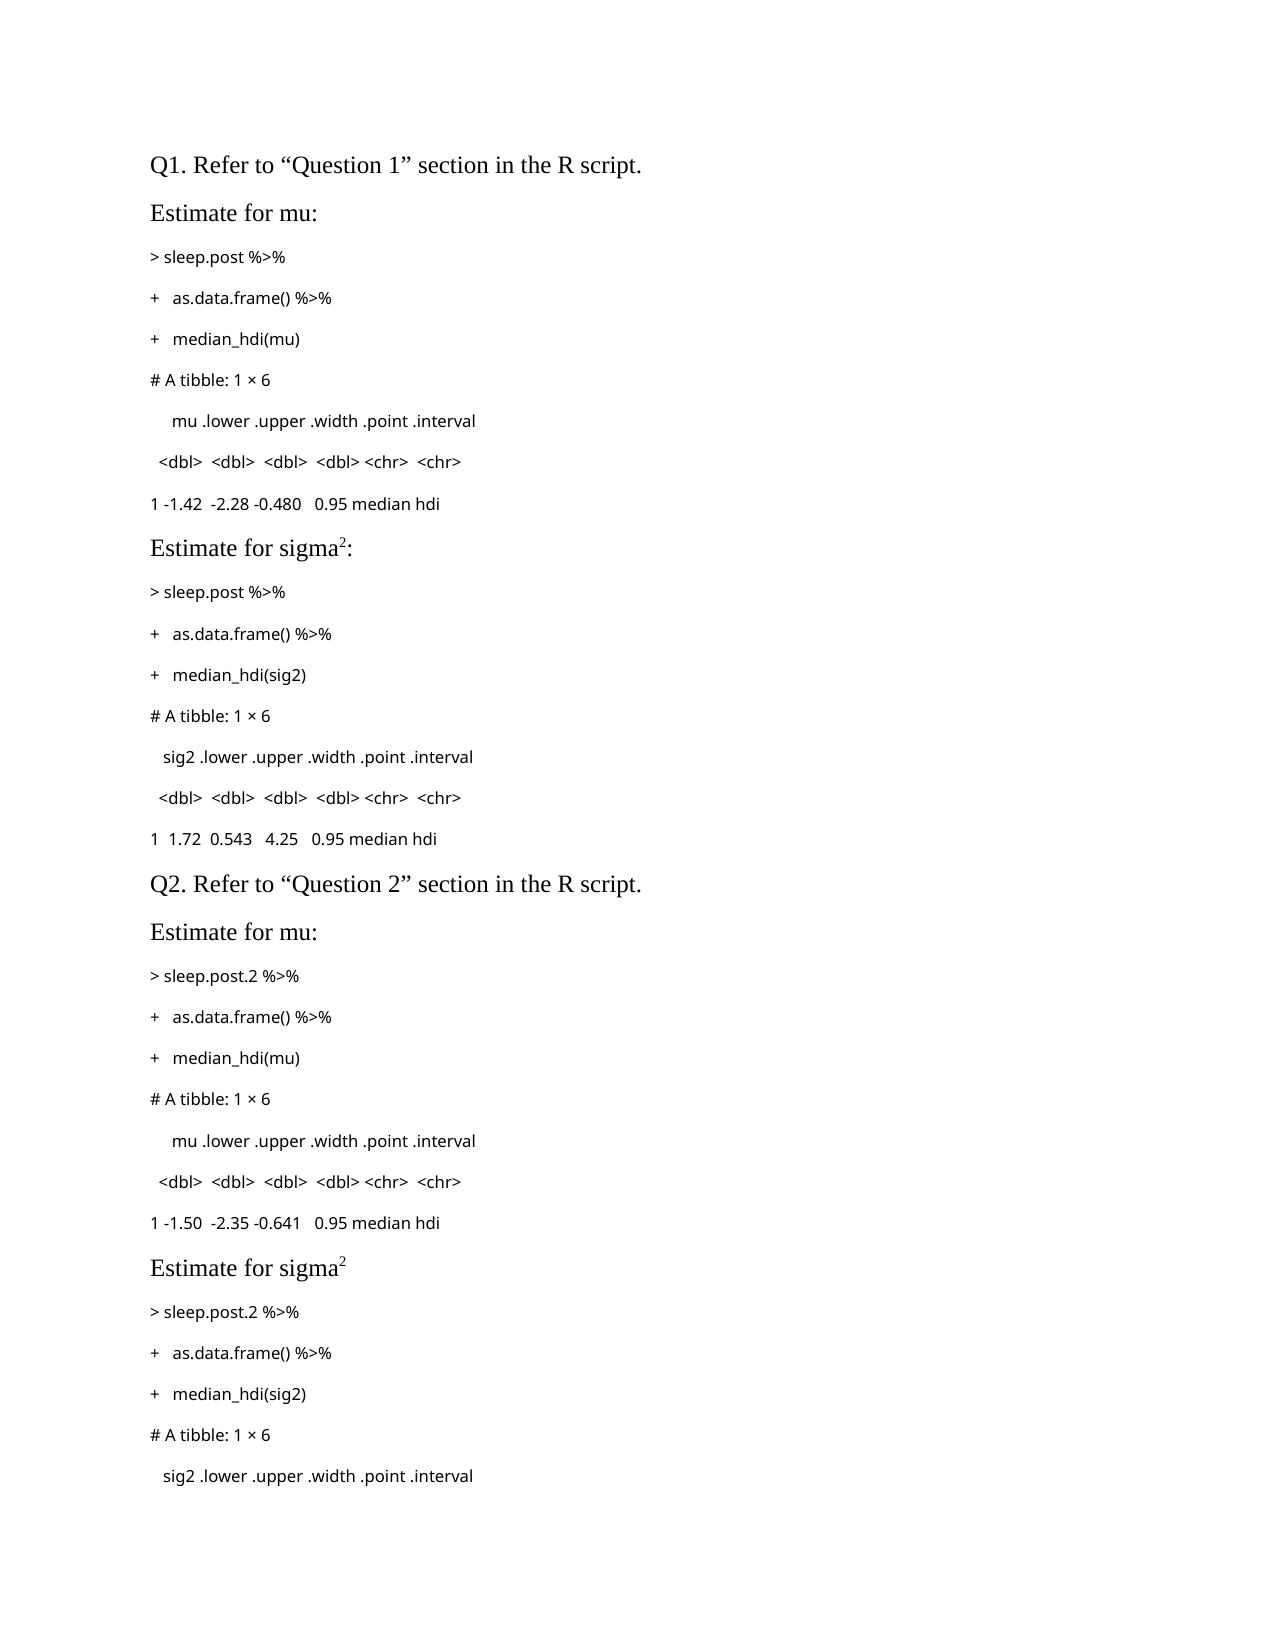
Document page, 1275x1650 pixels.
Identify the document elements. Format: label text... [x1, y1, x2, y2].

text > sleep.post.2 %>% [150, 1300, 1125, 1323]
text Q2. Refer to “Question 2” section in the R script. [150, 869, 1125, 898]
text sig2 .lower .upper .width .point .interval [150, 1465, 1125, 1488]
text 1 1.72 0.543 4.25 0.95 median hdi [150, 828, 1125, 851]
text mu .lower .upper .width .point .interval [150, 1129, 1125, 1152]
text + as.data.frame() %>% [150, 1006, 1125, 1028]
text Estimate for mu: [150, 198, 1125, 226]
text + as.data.frame() %>% [150, 1341, 1125, 1364]
text > sleep.post %>% [150, 581, 1125, 604]
text + as.data.frame() %>% [150, 287, 1125, 309]
text Estimate for sigma2 [150, 1253, 1125, 1281]
text + median_hdi(sig2) [150, 663, 1125, 686]
text + as.data.frame() %>% [150, 622, 1125, 645]
text Estimate for mu: [150, 917, 1125, 946]
text Estimate for sigma2: [150, 533, 1125, 562]
text Q1. Refer to “Question 1” section in the R script. [150, 150, 1125, 179]
text + median_hdi(mu) [150, 328, 1125, 350]
text <dbl> <dbl> <dbl> <dbl> <chr> <chr> [150, 451, 1125, 474]
text # A tibble: 1 × 6 [150, 369, 1125, 392]
text mu .lower .upper .width .point .interval [150, 410, 1125, 433]
text + median_hdi(mu) [150, 1047, 1125, 1069]
text > sleep.post %>% [150, 245, 1125, 268]
text # A tibble: 1 × 6 [150, 1424, 1125, 1446]
text 1 -1.50 -2.35 -0.641 0.95 median hdi [150, 1211, 1125, 1234]
text + median_hdi(sig2) [150, 1383, 1125, 1405]
text <dbl> <dbl> <dbl> <dbl> <chr> <chr> [150, 1170, 1125, 1193]
text > sleep.post.2 %>% [150, 964, 1125, 987]
text 1 -1.42 -2.28 -0.480 0.95 median hdi [150, 492, 1125, 515]
text sig2 .lower .upper .width .point .interval [150, 746, 1125, 768]
text # A tibble: 1 × 6 [150, 1088, 1125, 1111]
text # A tibble: 1 × 6 [150, 704, 1125, 727]
text <dbl> <dbl> <dbl> <dbl> <chr> <chr> [150, 787, 1125, 809]
